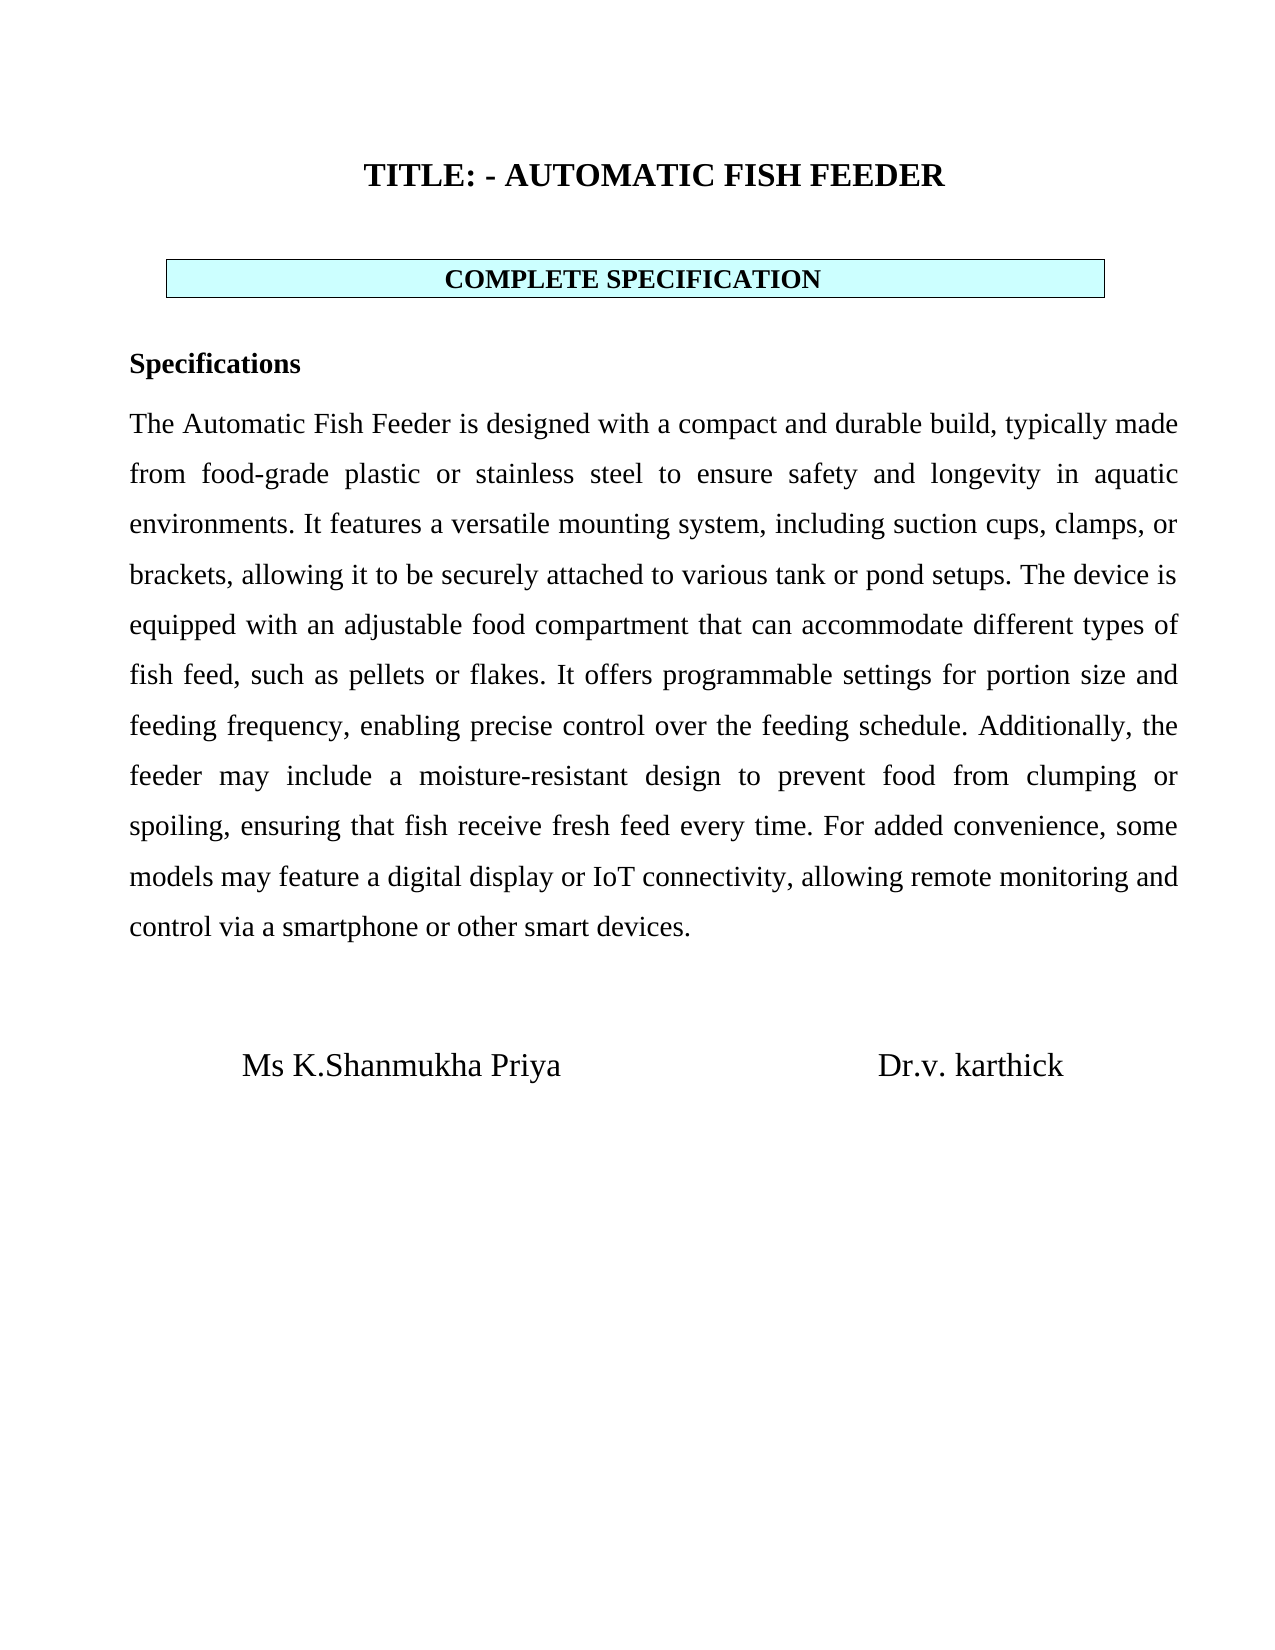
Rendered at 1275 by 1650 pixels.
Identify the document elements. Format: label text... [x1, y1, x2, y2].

text The Automatic Fish Feeder is designed with a compact and durable build, typically made from food-grade plastic or stainless steel to ensure safety and longevity in aquatic environments. It features a versatile mounting system, including suction cups, clamps, or brackets, allowing it to be securely attached to various tank or pond setups. The device is equipped with an adjustable food compartment that can accommodate different types of fish feed, such as pellets or flakes. It offers programmable settings for portion size and feeding frequency, enabling precise control over the feeding schedule. Additionally, the feeder may include a moisture-resistant design to prevent food from clumping or spoiling, ensuring that fish receive fresh feed every time. For added convenience, some models may feature a digital display or IoT connectivity, allowing remote monitoring and control via a smartphone or other smart devices. [129, 406, 1179, 942]
text Ms K.Shanmukha Priya Dr.v. karthick [129, 1046, 1179, 1123]
text TITLE: - AUTOMATIC FISH FEEDER [129, 155, 1179, 194]
text Specifications [129, 346, 1179, 379]
